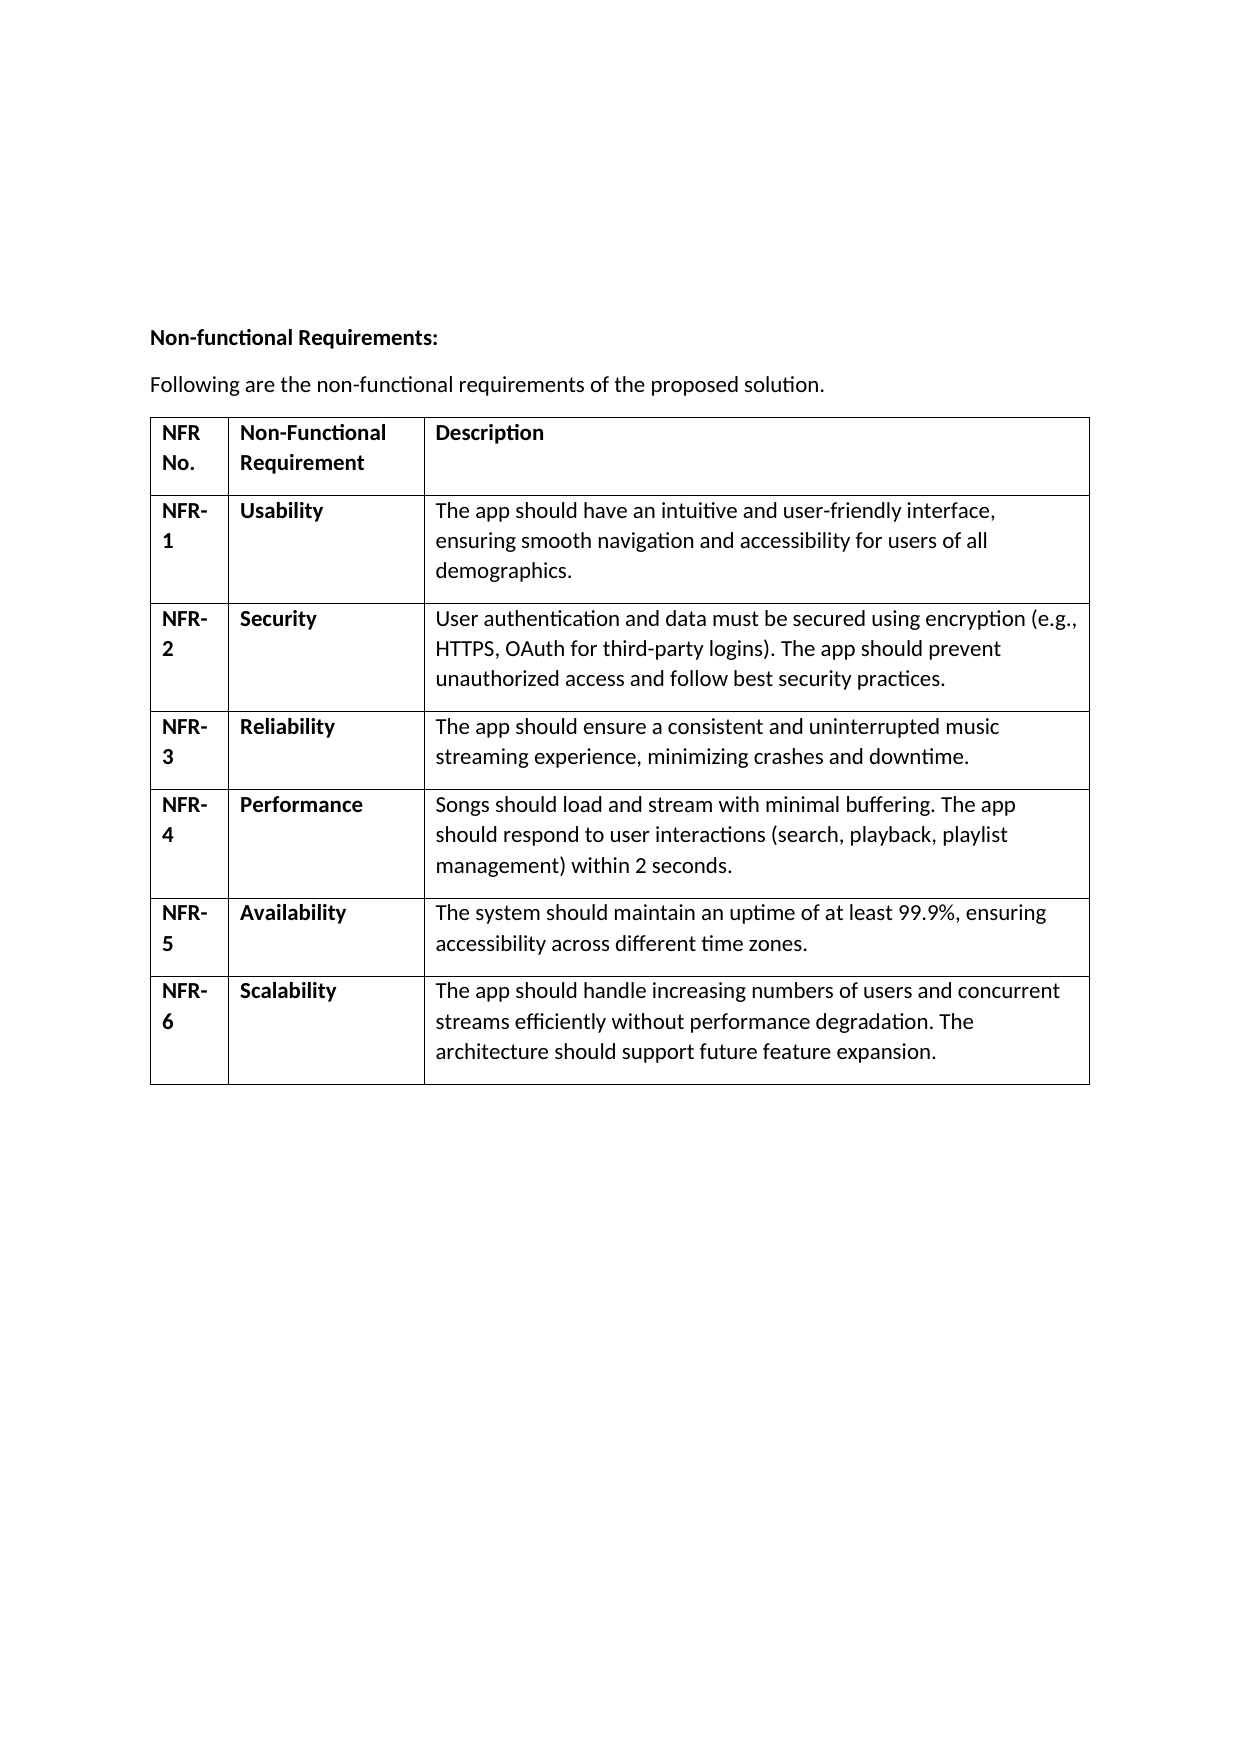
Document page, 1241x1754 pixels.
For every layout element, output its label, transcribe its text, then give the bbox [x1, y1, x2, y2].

table_cell NFR-5 [151, 899, 228, 976]
table_cell The app should handle increasing numbers of users and concurrent streams efficiently without performance degradation. The architecture should support future feature expansion. [425, 977, 1089, 1084]
table_cell Performance [229, 790, 424, 897]
table_cell Songs should load and stream with minimal buffering. The app should respond to user interactions (search, playback, playlist management) within 2 seconds. [425, 790, 1089, 897]
table_cell Usability [229, 496, 424, 603]
table_cell NFR-2 [151, 604, 228, 711]
text Following are the non-functional requirements of the proposed solution. [150, 370, 1090, 398]
table_cell User authentication and data must be secured using encryption (e.g., HTTPS, OAuth for third-party logins). The app should prevent unauthorized access and follow best security practices. [425, 604, 1089, 711]
table_cell Scalability [229, 977, 424, 1084]
table_cell NFR-1 [151, 496, 228, 603]
table_cell NFR-6 [151, 977, 228, 1084]
table_cell The system should maintain an uptime of at least 99.9%, ensuring accessibility across different time zones. [425, 899, 1089, 976]
table_cell NFR-3 [151, 712, 228, 789]
table_header Description [425, 418, 1089, 495]
table_header Non-Functional Requirement [229, 418, 424, 495]
text Non-functional Requirements: [150, 323, 1090, 351]
table_cell The app should have an intuitive and user-friendly interface, ensuring smooth navigation and accessibility for users of all demographics. [425, 496, 1089, 603]
table_cell NFR-4 [151, 790, 228, 897]
table_cell Security [229, 604, 424, 711]
table_cell Availability [229, 899, 424, 976]
table_header NFR No. [151, 418, 228, 495]
table_cell Reliability [229, 712, 424, 789]
table_cell The app should ensure a consistent and uninterrupted music streaming experience, minimizing crashes and downtime. [425, 712, 1089, 789]
